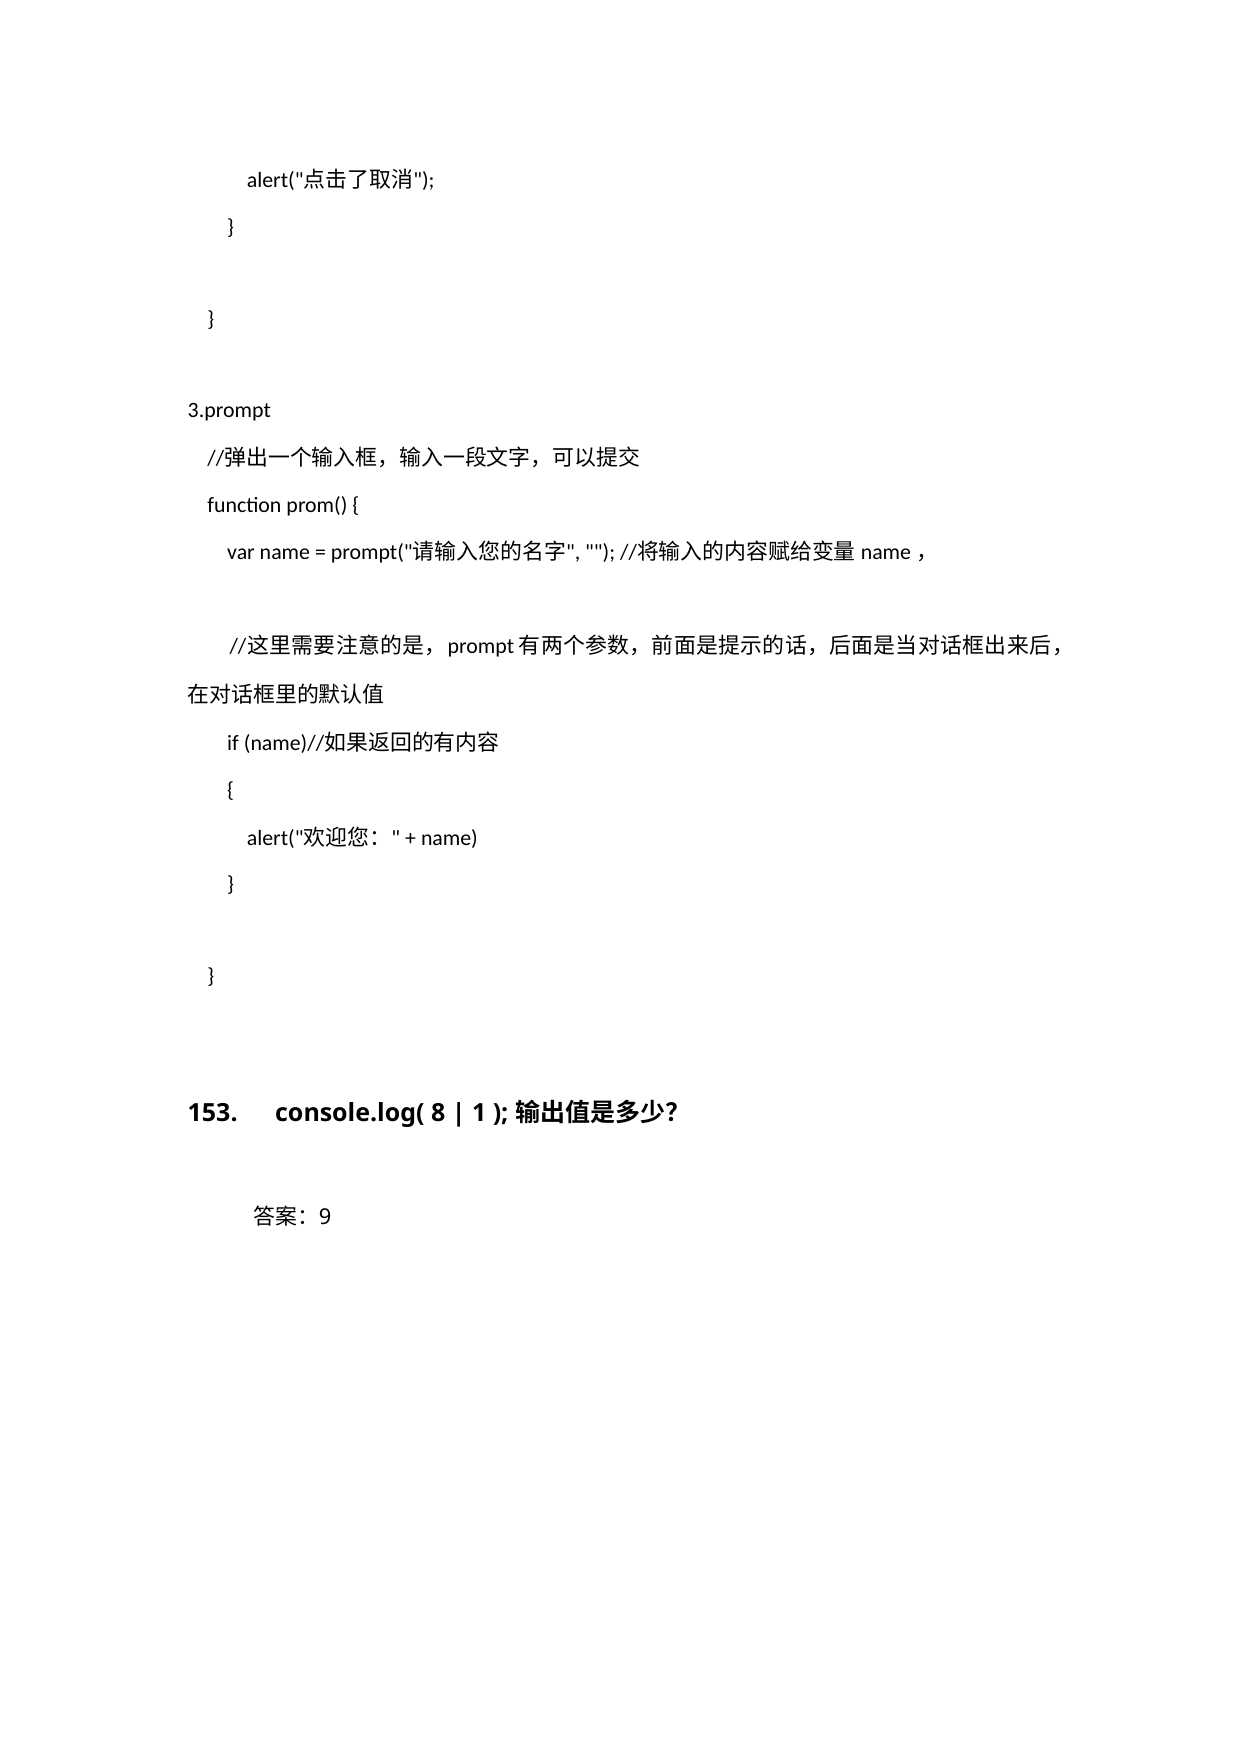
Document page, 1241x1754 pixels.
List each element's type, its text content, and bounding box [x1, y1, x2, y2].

text } [187, 867, 1053, 900]
text } [187, 302, 1053, 334]
text if (name)//如果返回的有内容 [187, 725, 1053, 757]
text 3.prompt [187, 394, 1053, 426]
text function prom() { [187, 488, 1053, 520]
text } [187, 210, 1053, 243]
text { [187, 773, 1053, 806]
text alert("欢迎您：" + name) [187, 819, 1053, 852]
text var name = prompt("请输入您的名字", ""); //将输入的内容赋给变量 name ， [187, 534, 1053, 566]
text //弹出一个输入框，输入一段文字，可以提交 [187, 439, 1053, 472]
text } [187, 959, 1053, 992]
text console.log( 8 | 1 ); 输出值是多少？ [187, 1078, 1053, 1143]
text 答案：9 [187, 1198, 1053, 1231]
text //这里需要注意的是，prompt有两个参数，前面是提示的话，后面是当对话框出来后，在对话框里的默认值 [187, 628, 1053, 709]
text alert("点击了取消"); [187, 162, 1053, 194]
